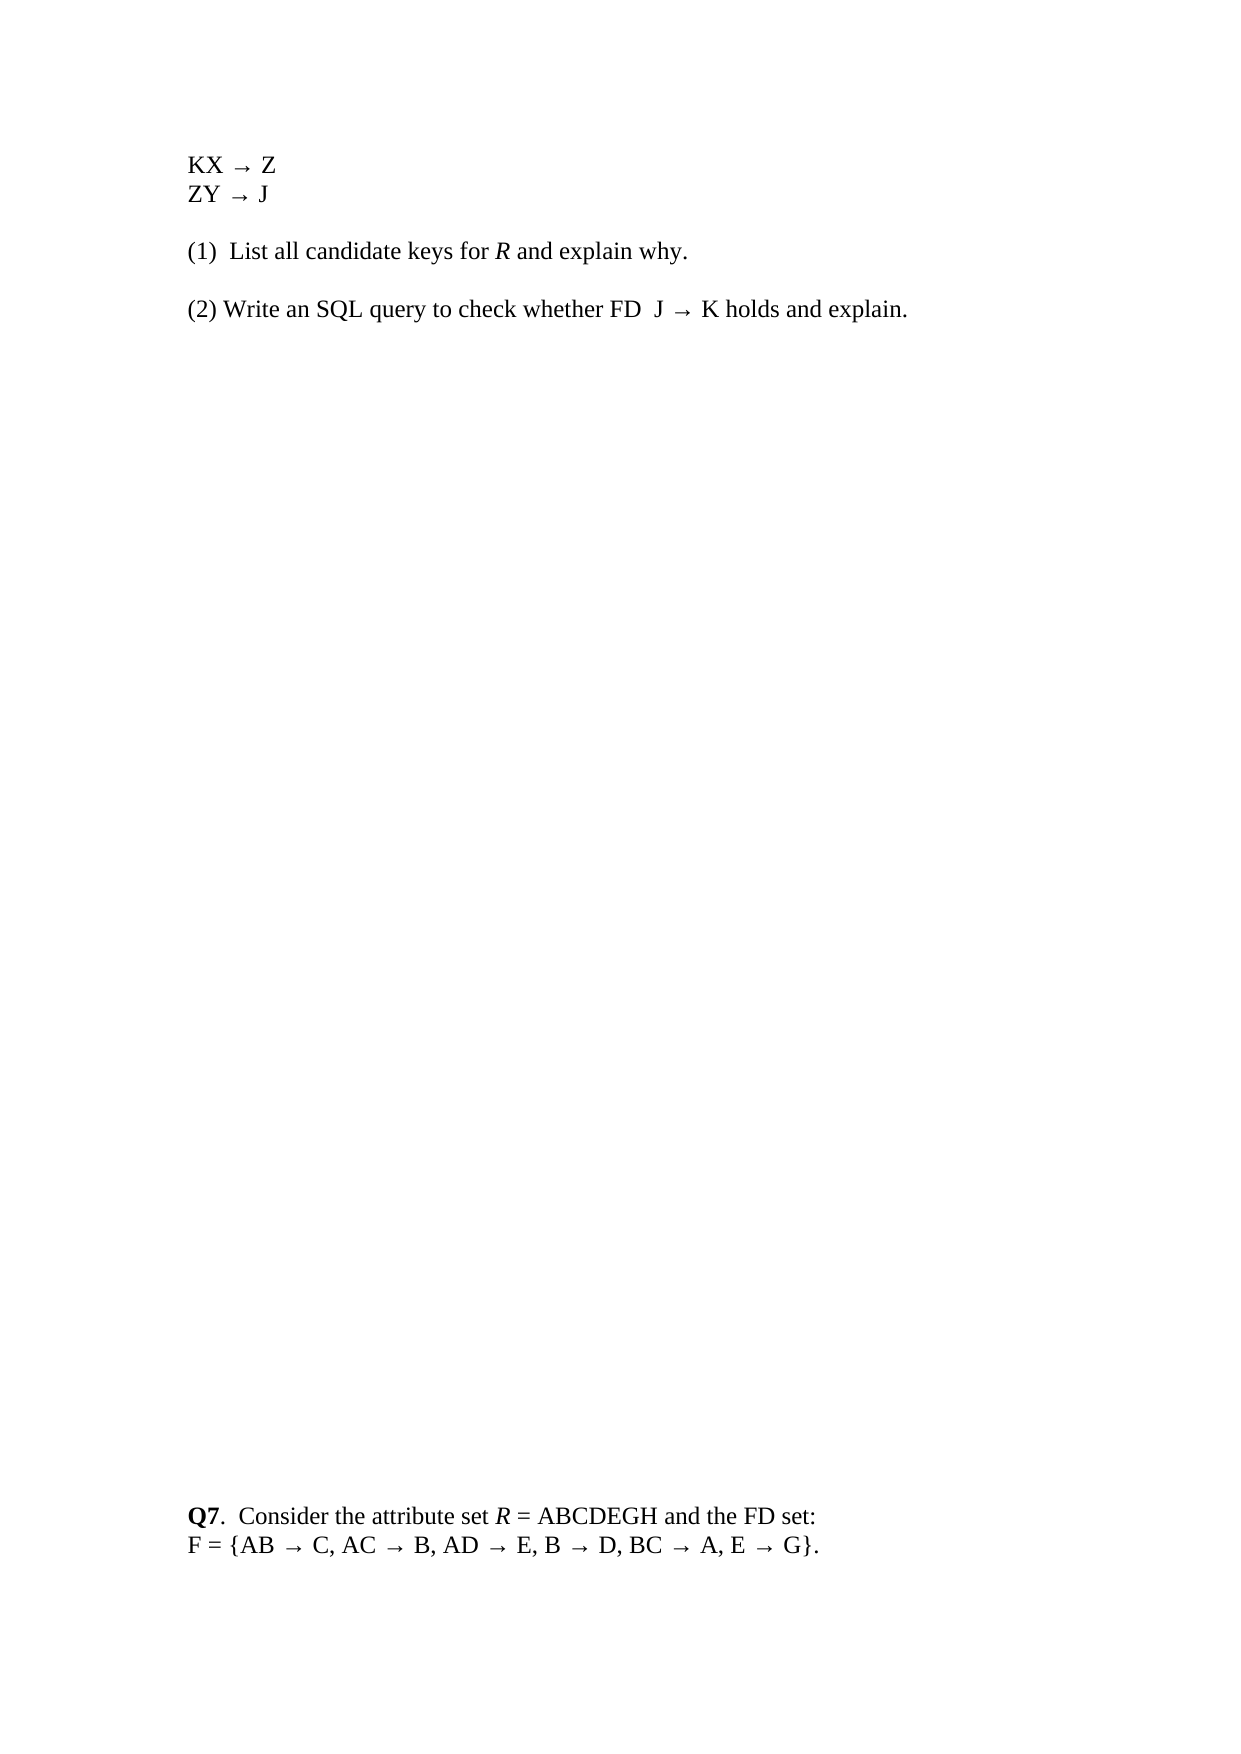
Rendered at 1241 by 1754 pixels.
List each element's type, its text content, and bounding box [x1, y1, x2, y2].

list List all candidate keys for R and explain why. [187, 236, 1053, 265]
text Q7. Consider the attribute set R = ABCDEGH and the FD set: [187, 1501, 1053, 1530]
text F = {AB → C, AC → B, AD → E, B → D, BC → A, E → G}. [187, 1530, 1053, 1559]
list Write an SQL query to check whether FD J → K holds and explain. [187, 294, 1053, 322]
list KX → Z [187, 150, 1053, 179]
list ZY → J [187, 179, 1053, 207]
